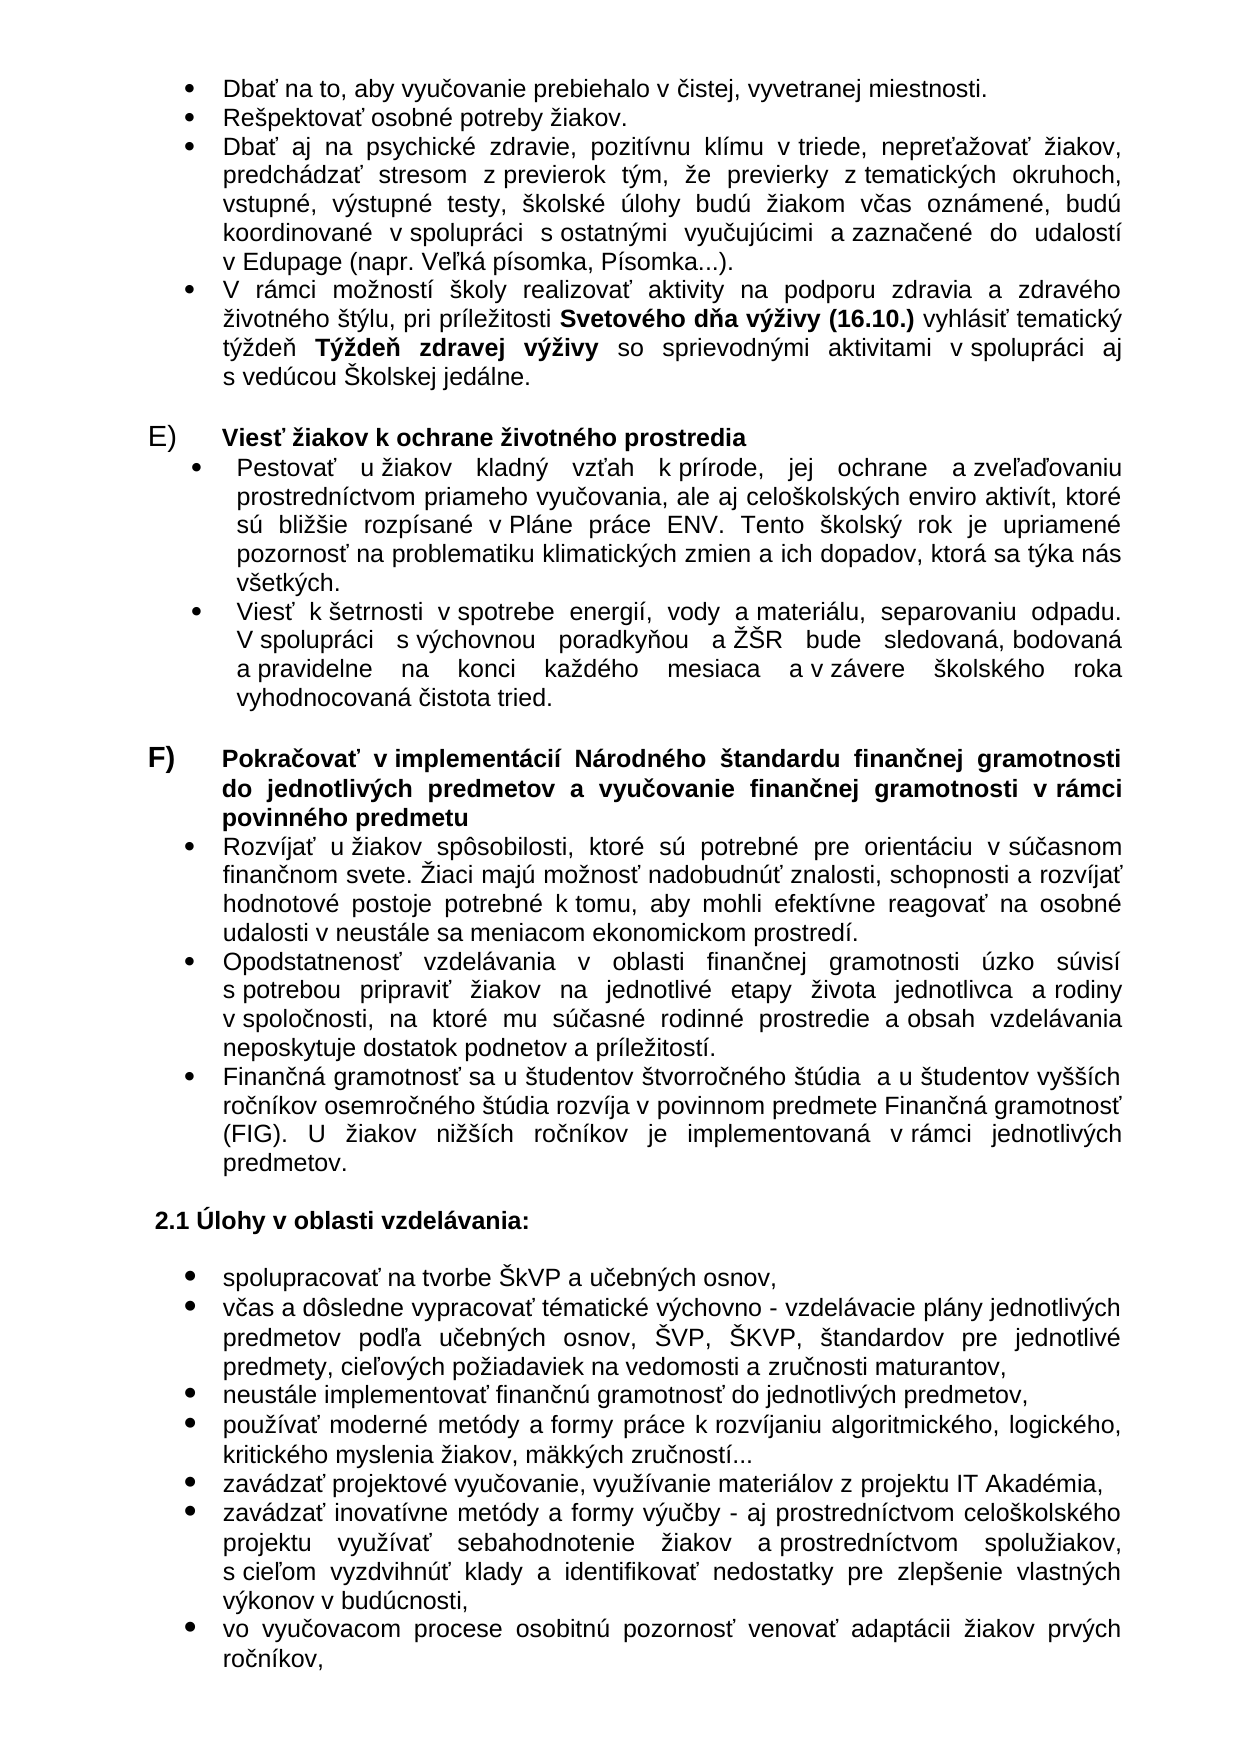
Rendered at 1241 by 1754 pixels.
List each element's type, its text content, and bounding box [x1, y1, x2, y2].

list Viesť k šetrnosti v spotrebe energií, vody a materiálu, separovaniu odpadu. V spolupráci s výchovnou poradkyňou a ŽŠR bude sledovaná, bodovaná a pravidelne na konci každého mesiaca a v závere školského roka vyhodnocovaná čistota tried. [192, 597, 1122, 712]
list V rámci možností školy realizovať aktivity na podporu zdravia a zdravého životného štýlu, pri príležitosti Svetového dňa výživy (16.10.) vyhlásiť tematický týždeň Týždeň zdravej výživy so sprievodnými aktivitami v spolupráci aj s vedúcou Školskej jedálne. [185, 275, 1122, 391]
list zavádzať inovatívne metódy a formy výučby - aj prostredníctvom celoškolského projektu využívať sebahodnotenie žiakov a prostredníctvom spolužiakov, s cieľom vyzdvihnúť klady a identifikovať nedostatky pre zlepšenie vlastných výkonov v budúcnosti, [185, 1498, 1122, 1614]
list Rešpektovať osobné potreby žiakov. [185, 103, 1122, 132]
list včas a dôsledne vypracovať tématické výchovno - vzdelávacie plány jednotlivých predmetov podľa učebných osnov, ŠVP, ŠKVP, štandardov pre jednotlivé predmety, cieľových požiadaviek na vedomosti a zručnosti maturantov, [185, 1293, 1122, 1380]
list neustále implementovať finančnú gramotnosť do jednotlivých predmetov, [185, 1380, 1122, 1410]
list zavádzať projektové vyučovanie, využívanie materiálov z projektu IT Akadémia, [185, 1468, 1122, 1498]
list Rozvíjať u žiakov spôsobilosti, ktoré sú potrebné pre orientáciu v súčasnom finančnom svete. Žiaci majú možnosť nadobudnúť znalosti, schopnosti a rozvíjať hodnotové postoje potrebné k tomu, aby mohli efektívne reagovať na osobné udalosti v neustále sa meniacom ekonomickom prostredí. [185, 832, 1122, 947]
list Dbať aj na psychické zdravie, pozitívnu klímu v triede, nepreťažovať žiakov, predchádzať stresom z previerok tým, že previerky z tematických okruhoch, vstupné, výstupné testy, školské úlohy budú žiakom včas oznámené, budú koordinované v spolupráci s ostatnými vyučujúcimi a zaznačené do udalostí v Edupage (napr. Veľká písomka, Písomka...). [185, 132, 1122, 275]
list Finančná gramotnosť sa u študentov štvorročného štúdia a u študentov vyšších ročníkov osemročného štúdia rozvíja v povinnom predmete Finančná gramotnosť (FIG). U žiakov nižších ročníkov je implementovaná v rámci jednotlivých predmetov. [185, 1062, 1122, 1177]
list Pestovať u žiakov kladný vzťah k prírode, jej ochrane a zveľaďovaniu prostredníctvom priameho vyučovania, ale aj celoškolských enviro aktivít, ktoré sú bližšie rozpísané v Pláne práce ENV. Tento školský rok je upriamené pozornosť na problematiku klimatických zmien a ich dopadov, ktorá sa týka nás všetkých. [192, 453, 1122, 597]
list Viesť žiakov k ochrane životného prostredia [148, 419, 1122, 453]
list Pokračovať v implementácií Národného štandardu finančnej gramotnosti do jednotlivých predmetov a vyučovanie finančnej gramotnosti v rámci povinného predmetu [148, 741, 1122, 832]
text 2.1 Úlohy v oblasti vzdelávania: [148, 1206, 1122, 1234]
list vo vyučovacom procese osobitnú pozornosť venovať adaptácii žiakov prvých ročníkov, [185, 1614, 1122, 1673]
list spolupracovať na tvorbe ŠkVP a učebných osnov, [185, 1263, 1122, 1293]
list Opodstatnenosť vzdelávania v oblasti finančnej gramotnosti úzko súvisí s potrebou pripraviť žiakov na jednotlivé etapy života jednotlivca a rodiny v spoločnosti, na ktoré mu súčasné rodinné prostredie a obsah vzdelávania neposkytuje dostatok podnetov a príležitostí. [185, 947, 1122, 1062]
list používať moderné metódy a formy práce k rozvíjaniu algoritmického, logického, kritického myslenia žiakov, mäkkých zručností... [185, 1410, 1122, 1468]
list Dbať na to, aby vyučovanie prebiehalo v čistej, vyvetranej miestnosti. [185, 74, 1122, 103]
